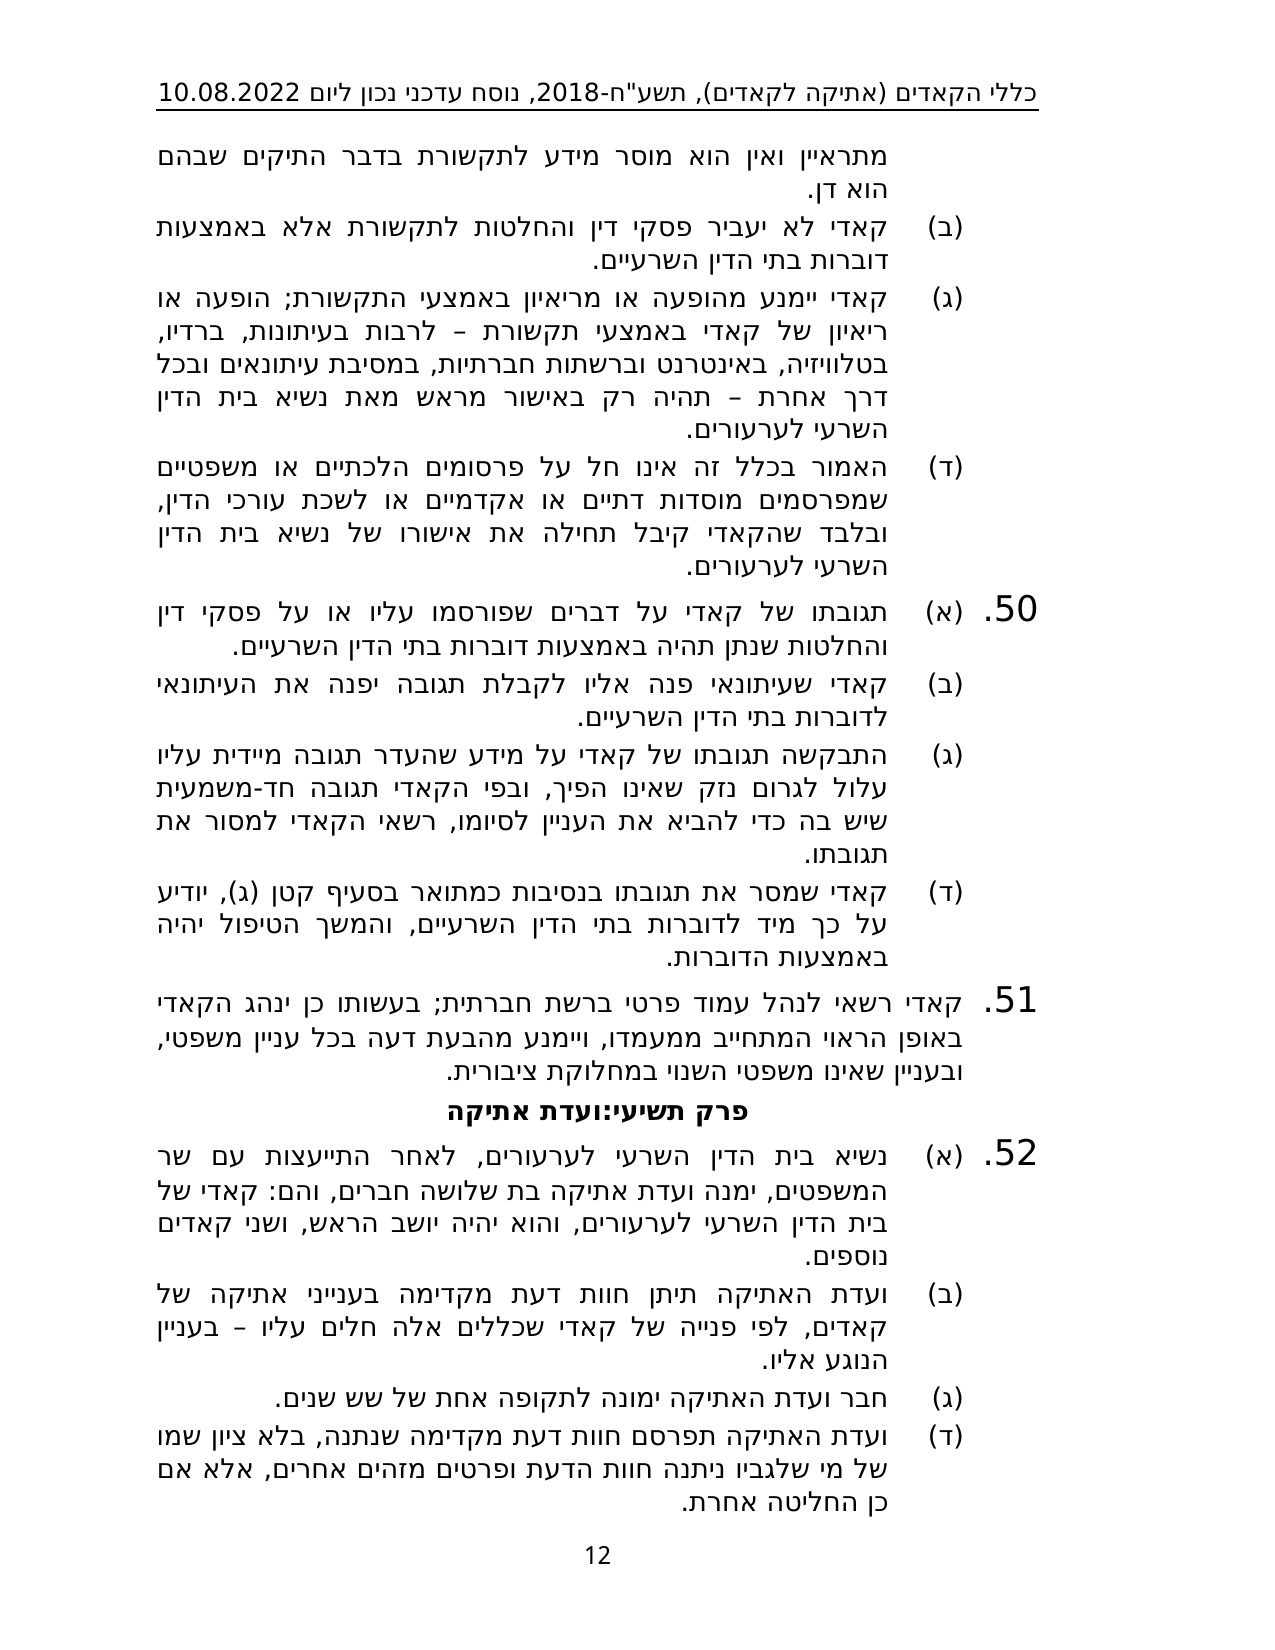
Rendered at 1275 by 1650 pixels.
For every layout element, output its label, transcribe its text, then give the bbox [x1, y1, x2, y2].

text פרק תשיעי:ועדת אתיקה [156, 1264, 1039, 1295]
text 48. הכללים בסימן זה יובאו לידיעת כל מי שהוועדה לבחירת קאדים החליטה לבחור בו לכהונת קאדי. [156, 147, 1039, 221]
text 50. (א) תגובתו של קאדי על דברים שפורסמו עליו או על פסקי דין והחלטות שנתן תהיה באמצעות דוברות בתי הדין השרעיים. [156, 757, 1039, 831]
text 49. (א) קאדי אומר דברו בפסקי דין ובהחלטות; על דרך הכלל אין קאדי מתראיין ואין הוא מוסר מידע לתקשורת בדבר התיקים שבהם הוא דן. [156, 267, 1039, 374]
text 51. קאדי רשאי לנהל עמוד פרטי ברשת חברתית; בעשותו כן ינהג הקאדי באופן הראוי המתחייב ממעמדו, ויימנע מהבעת דעה בכל עניין משפטי, ובעניין שאינו משפטי השנוי במחלוקת ציבורית. [156, 1148, 1039, 1255]
text (ג) קאדי יימנע מהופעה או מריאיון באמצעי התקשורת; הופעה או ריאיון של קאדי באמצעי תקשורת – לרבות בעיתונות, ברדיו, בטלוויזיה, באינטרנט וברשתות חברתיות, במסיבת עיתונאים ובכל דרך אחרת – תהיה רק באישור מראש מאת נשיא בית הדין השרעי לערעורים. [156, 451, 964, 614]
text (ד) האמור בכלל זה אינו חל על פרסומים הלכתיים או משפטיים שמפרסמים מוסדות דתיים או אקדמיים או לשכת עורכי הדין, ובלבד שהקאדי קיבל תחילה את אישורו של נשיא בית הדין השרעי לערעורים. [156, 620, 964, 750]
text 52. (א) נשיא בית הדין השרעי לערעורים, לאחר התייעצות עם שר המשפטים, ימנה ועדת אתיקה בת שלושה חברים, והם: קאדי של בית הדין השרעי לערעורים, והוא יהיה יושב הראש, ושני קאדים נוספים. [156, 1301, 1039, 1441]
text (ד) קאדי שמסר את תגובתו בנסיבות כמתואר בסעיף קטן (ג), יודיע על כך מיד לדוברות בתי הדין השרעיים, והמשך הטיפול יהיה באמצעות הדוברות. [156, 1044, 964, 1142]
text (ג) התבקשה תגובתו של קאדי על מידע שהעדר תגובה מיידית עליו עלול לגרום נזק שאינו הפיך, ובפי הקאדי תגובה חד-משמעית שיש בה כדי להביא את העניין לסיומו, רשאי הקאדי למסור את תגובתו. [156, 908, 964, 1038]
text פרק שמיני:קאדי ואמצעי התקשורת [156, 229, 1039, 261]
text (ב) קאדי שעיתונאי פנה אליו לקבלת תגובה יפנה את העיתונאי לדוברות בתי הדין השרעיים. [156, 837, 964, 902]
text (ב) קאדי לא יעביר פסקי דין והחלטות לתקשורת אלא באמצעות דוברות בתי הדין השרעיים. [156, 380, 964, 444]
